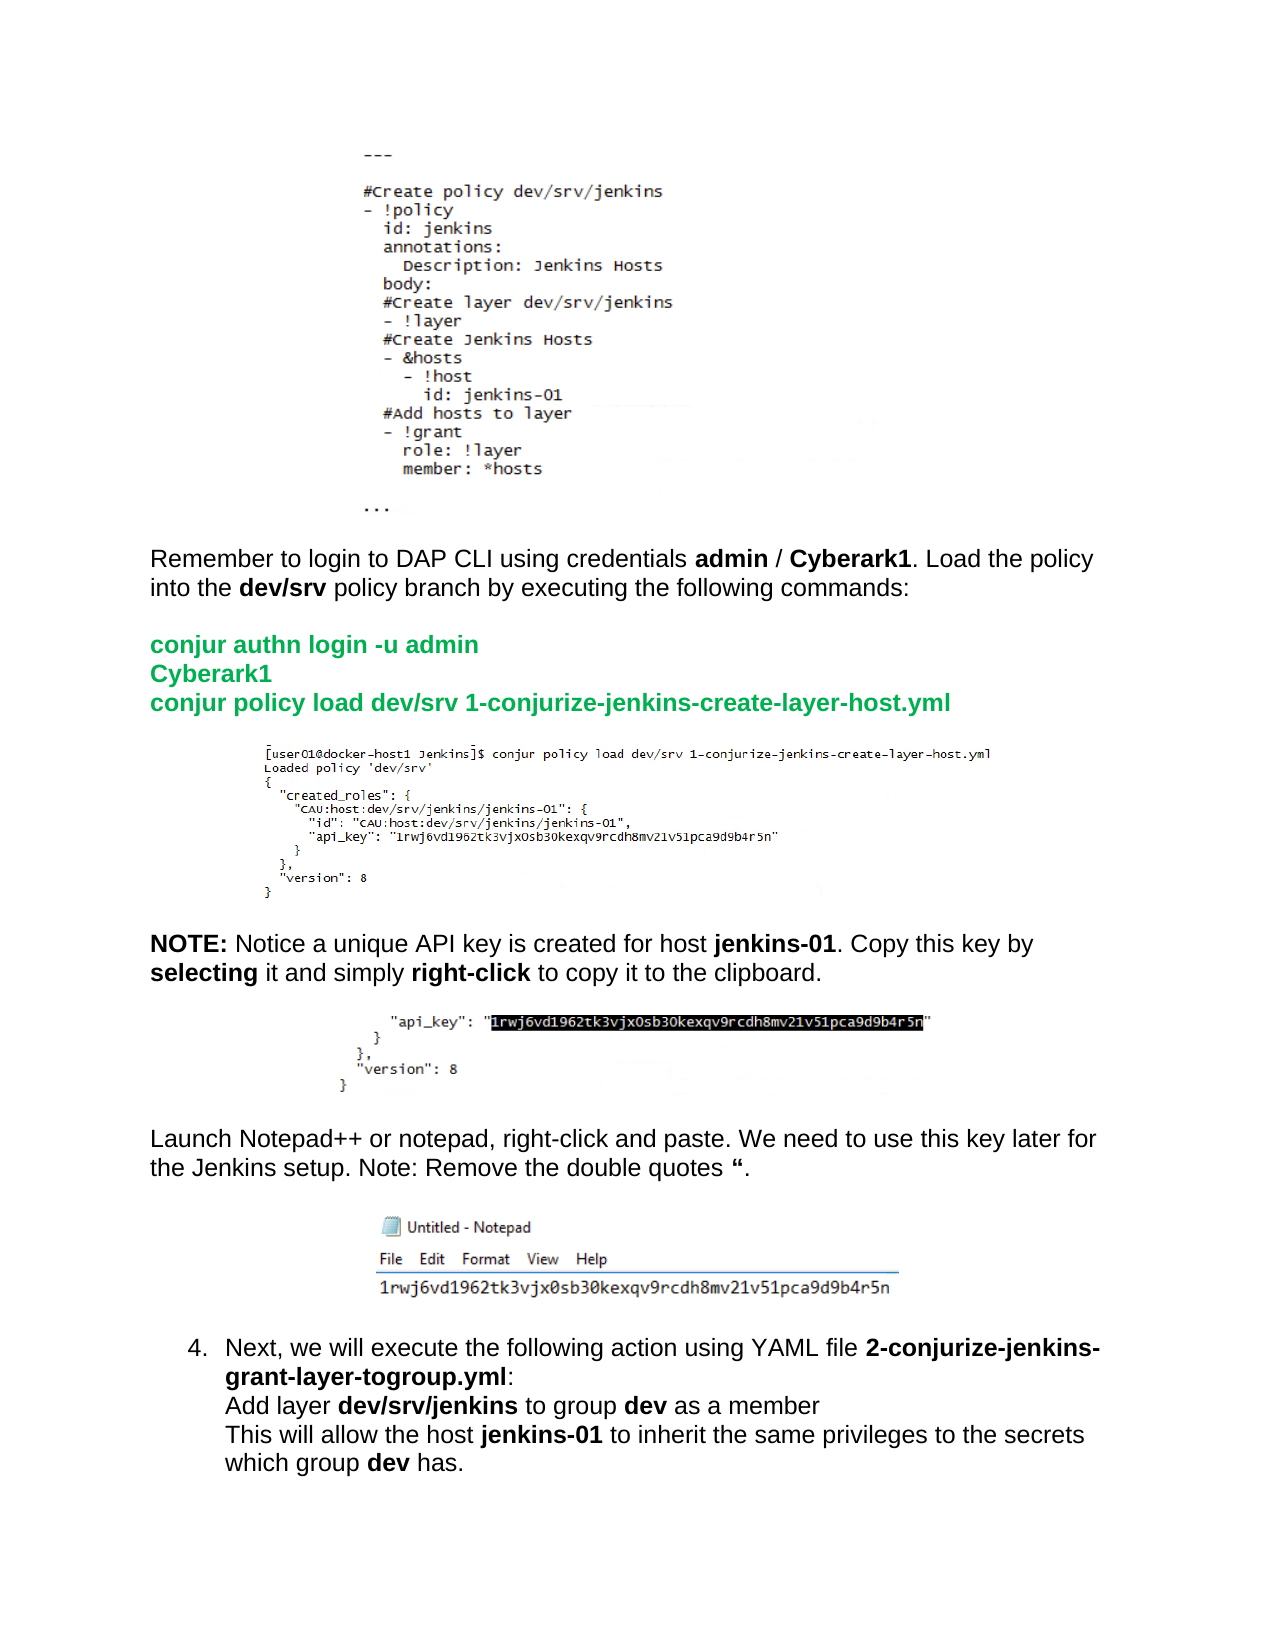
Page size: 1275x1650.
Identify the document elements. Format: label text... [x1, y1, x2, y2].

text Remember to login to DAP CLI using credentials admin / Cyberark1. Load the policy into the dev/srv policy branch by executing the following commands: [150, 544, 1125, 601]
picture [338, 1015, 937, 1095]
list Next, we will execute the following action using YAML file 2-conjurize-jenkins- grant-layer-togroup.yml: [187, 1333, 1125, 1391]
picture [363, 150, 912, 515]
text conjur authn login -u admin Cyberark1 conjur policy load dev/srv 1-conjurize-jenkins-create-layer-host.yml [150, 630, 1125, 717]
text NOTE: Notice a unique API key is created for host jenkins-01. Copy this key by selecting it and simply right-click to copy it to the clipboard. [150, 929, 1125, 987]
text Launch Notepad++ or notepad, right-click and paste. We need to use this key later for the Jenkins setup. Note: Remove the double quotes “. [150, 1124, 1125, 1182]
picture [263, 745, 1012, 900]
picture [376, 1210, 899, 1305]
list Add layer dev/srv/jenkins to group dev as a member This will allow the host jenkins-01 to inherit the same privileges to the secrets which group dev has. [225, 1391, 1125, 1477]
